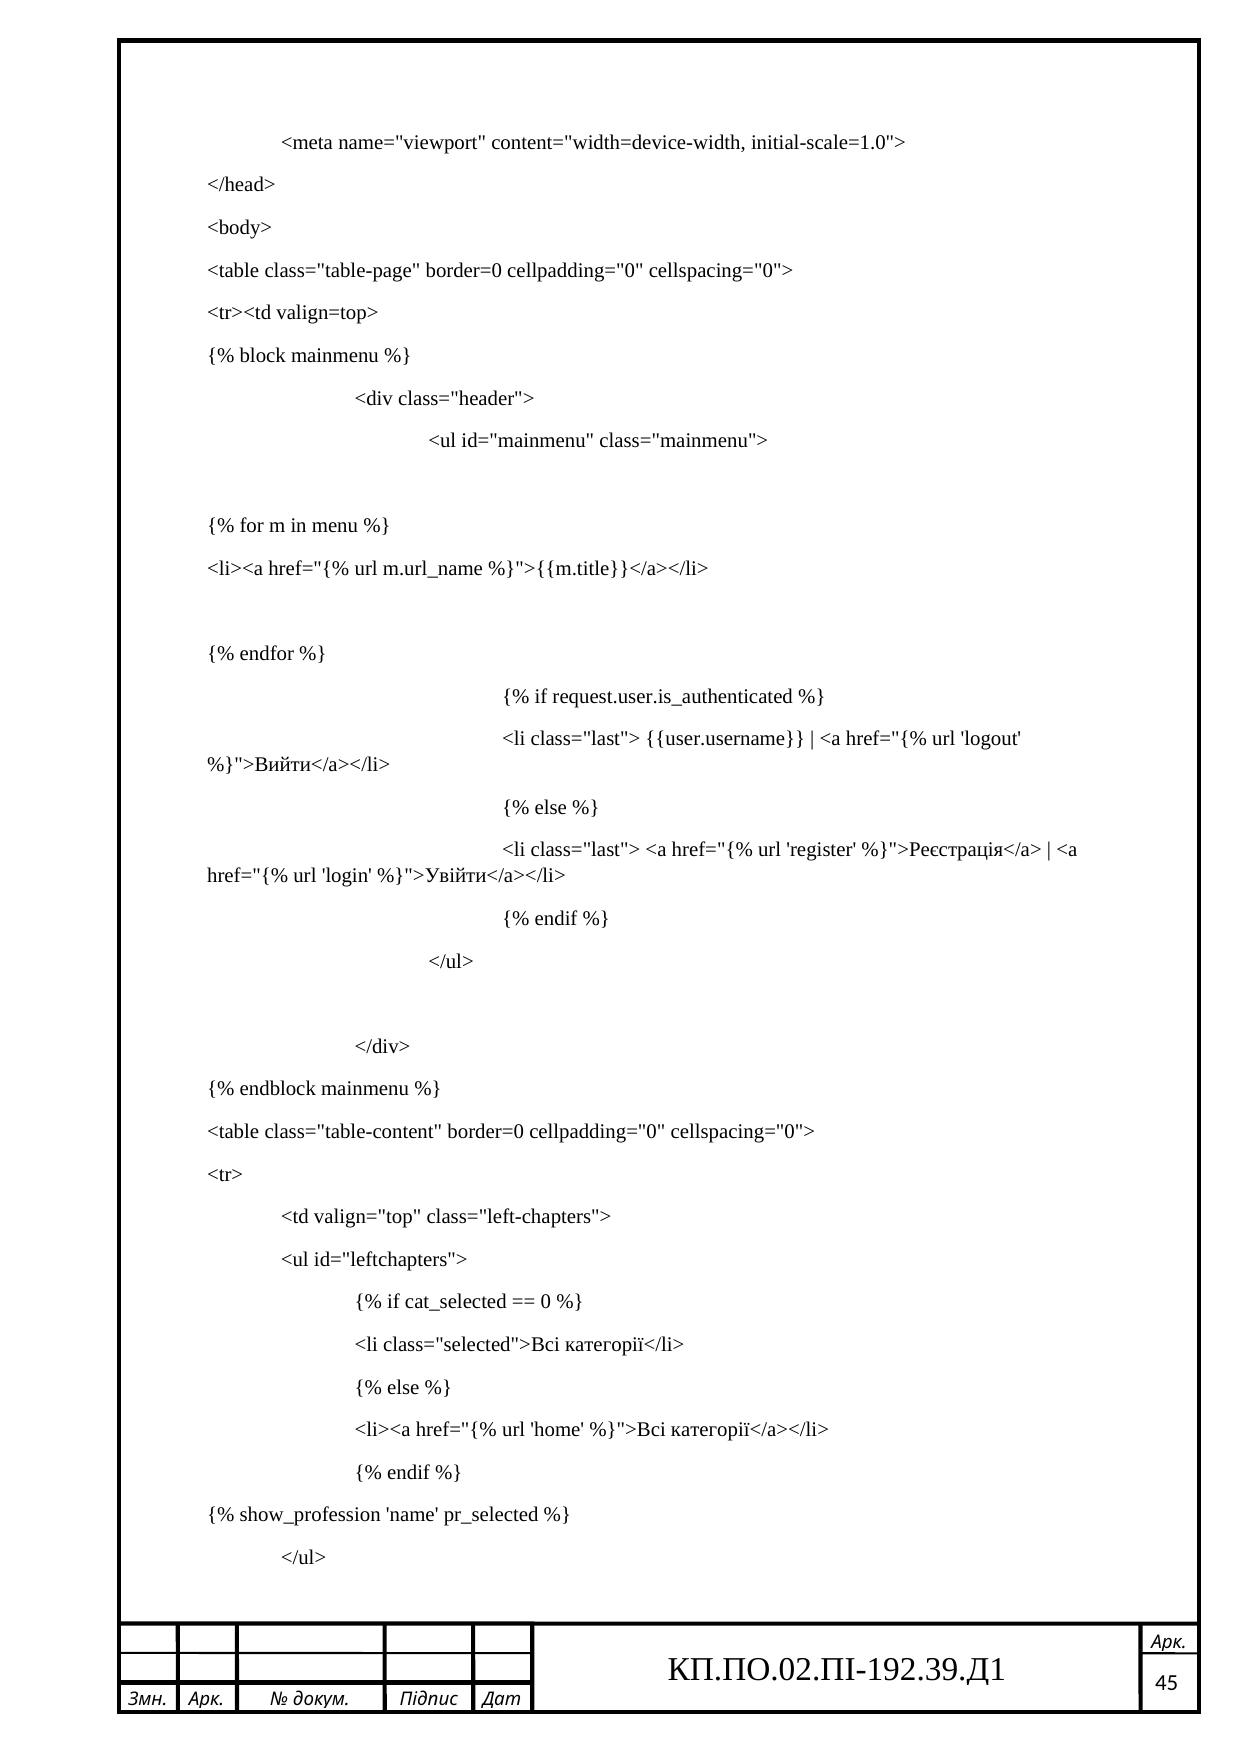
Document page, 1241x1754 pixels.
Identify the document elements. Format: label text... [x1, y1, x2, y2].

text </ul> [207, 948, 1152, 973]
text </head> [207, 172, 1152, 196]
text <body> [207, 215, 1152, 239]
text {% show_profession 'name' pr_selected %} [207, 1502, 1152, 1526]
text <td valign="top" class="left-chapters"> [207, 1204, 1152, 1228]
text {% block mainmenu %} [207, 343, 1152, 367]
text {% endif %} [207, 906, 1152, 930]
text {% for m in menu %} [207, 513, 1152, 537]
text <li class="last"> {{user.username}} | <a href="{% url 'logout' %}">Вийти</a></li> [207, 726, 1152, 776]
text <li><a href="{% url m.url_name %}">{{m.title}}</a></li> [207, 556, 1152, 580]
text </div> [207, 1034, 1152, 1058]
text <li class="selected">Всі категорії</li> [207, 1332, 1152, 1356]
text <div class="header"> [207, 385, 1152, 409]
text <meta name="viewport" content="width=device-width, initial-scale=1.0"> [207, 130, 1152, 154]
text <li class="last"> <a href="{% url 'register' %}">Реєстрація</a> | <a href="{% url 'login' %}">Увійти</a></li> [207, 837, 1152, 887]
text </ul> [207, 1545, 1152, 1569]
text {% endif %} [207, 1460, 1152, 1484]
text <tr> [207, 1162, 1152, 1186]
text <table class="table-content" border=0 cellpadding="0" cellspacing="0"> [207, 1119, 1152, 1143]
text <li><a href="{% url 'home' %}">Всі категорії</a></li> [207, 1417, 1152, 1441]
text {% endfor %} [207, 641, 1152, 665]
text <tr><td valign=top> [207, 300, 1152, 324]
text {% if cat_selected == 0 %} [207, 1289, 1152, 1313]
text {% else %} [207, 795, 1152, 819]
text <ul id="leftchapters"> [207, 1247, 1152, 1271]
text {% endblock mainmenu %} [207, 1076, 1152, 1100]
text <ul id="mainmenu" class="mainmenu"> [207, 428, 1152, 452]
text {% if request.user.is_authenticated %} [207, 684, 1152, 708]
text <table class="table-page" border=0 cellpadding="0" cellspacing="0"> [207, 258, 1152, 282]
text {% else %} [207, 1374, 1152, 1399]
